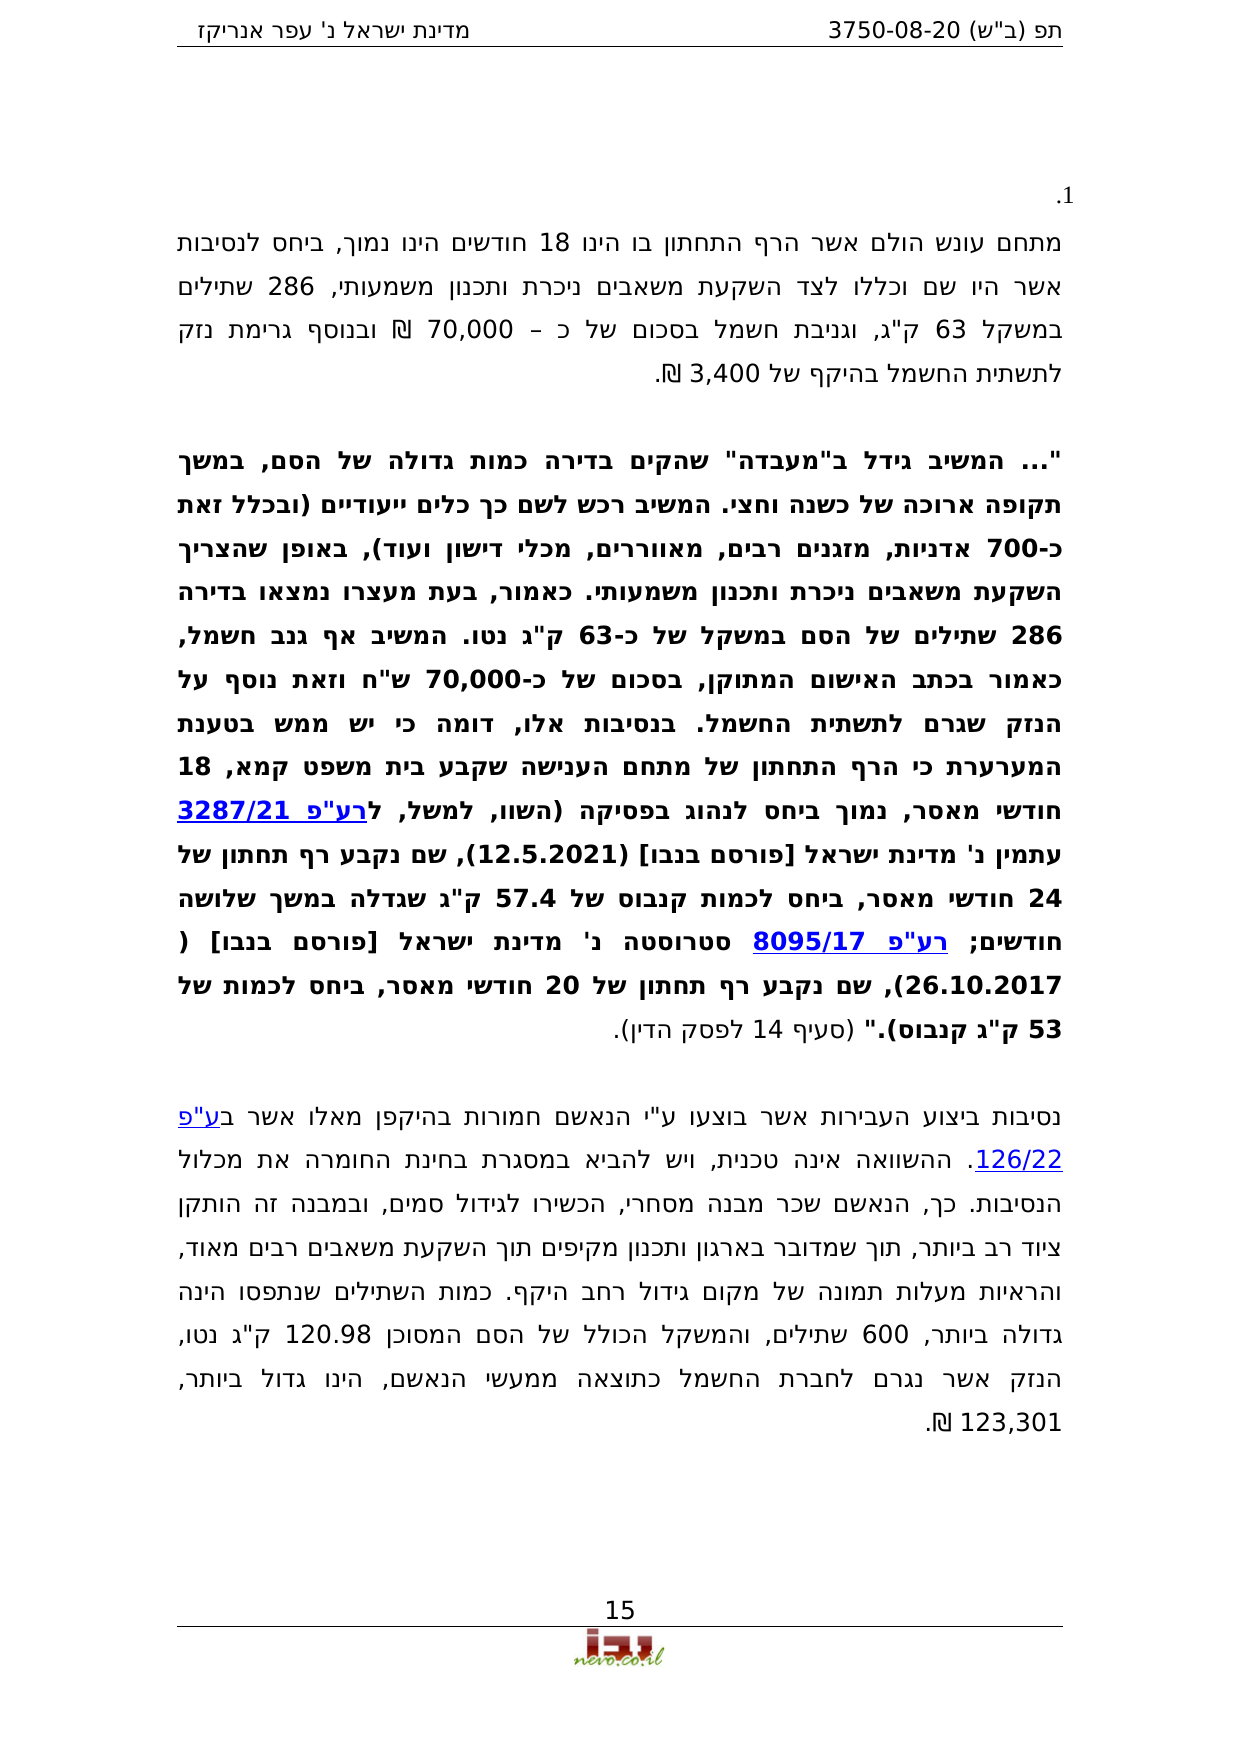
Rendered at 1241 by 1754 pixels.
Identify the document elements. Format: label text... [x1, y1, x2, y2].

picture [574, 1628, 666, 1667]
text מתחם עונש הולם אשר הרף התחתון בו הינו 18 חודשים הינו נמוך, ביחס לנסיבות אשר היו שם וכללו לצד השקעת משאבים ניכרת ותכנון משמעותי, 286 שתילים במשקל 63 ק"ג, וגניבת חשמל בסכום של כ – 70,000 ₪ ובנוסף גרימת נזק לתשתית החשמל בהיקף של 3,400 ₪. [177, 228, 1063, 389]
text "... המשיב גידל ב"מעבדה" שהקים בדירה כמות גדולה של הסם, במשך תקופה ארוכה של כשנה וחצי. המשיב רכש לשם כך כלים ייעודיים (ובכלל זאת כ-700 אדניות, מזגנים רבים, מאווררים, מכלי דישון ועוד), באופן שהצריך השקעת משאבים ניכרת ותכנון משמעותי. כאמור, בעת מעצרו נמצאו בדירה 286 שתילים של הסם במשקל של כ-63 ק"ג נטו. המשיב אף גנב חשמל, כאמור בכתב האישום המתוקן, בסכום של כ-70,000 ש"ח וזאת נוסף על הנזק שגרם לתשתית החשמל. בנסיבות אלו, דומה כי יש ממש בטענת המערערת כי הרף התחתון של מתחם הענישה שקבע בית משפט קמא, 18 חודשי מאסר, נמוך ביחס לנהוג בפסיקה (השוו, למשל, לרע"פ 3287/21 עתמין נ' מדינת ישראל [פורסם בנבו] (12.5.2021), שם נקבע רף תחתון של 24 חודשי מאסר, ביחס לכמות קנבוס של 57.4 ק"ג שגדלה במשך שלושה חודשים; רע"פ 8095/17 סטרוסטה נ' מדינת ישראל [פורסם בנבו] (26.10.2017), שם נקבע רף תחתון של 20 חודשי מאסר, ביחס לכמות של 53 ק"ג קנבוס)." (סעיף 14 לפסק הדין). [177, 446, 1063, 1044]
text נסיבות ביצוע העבירות אשר בוצעו ע"י הנאשם חמורות בהיקפן מאלו אשר בע"פ 126/22. ההשוואה אינה טכנית, ויש להביא במסגרת בחינת החומרה את מכלול הנסיבות. כך, הנאשם שכר מבנה מסחרי, הכשירו לגידול סמים, ובמבנה זה הותקן ציוד רב ביותר, תוך שמדובר בארגון ותכנון מקיפים תוך השקעת משאבים רבים מאוד, והראיות מעלות תמונה של מקום גידול רחב היקף. כמות השתילים שנתפסו הינה גדולה ביותר, 600 שתילים, והמשקל הכולל של הסם המסוכן 120.98 ק"ג נטו, הנזק אשר נגרם לחברת החשמל כתוצאה ממעשי הנאשם, הינו גדול ביותר, 123,301 ₪. [177, 1102, 1063, 1437]
